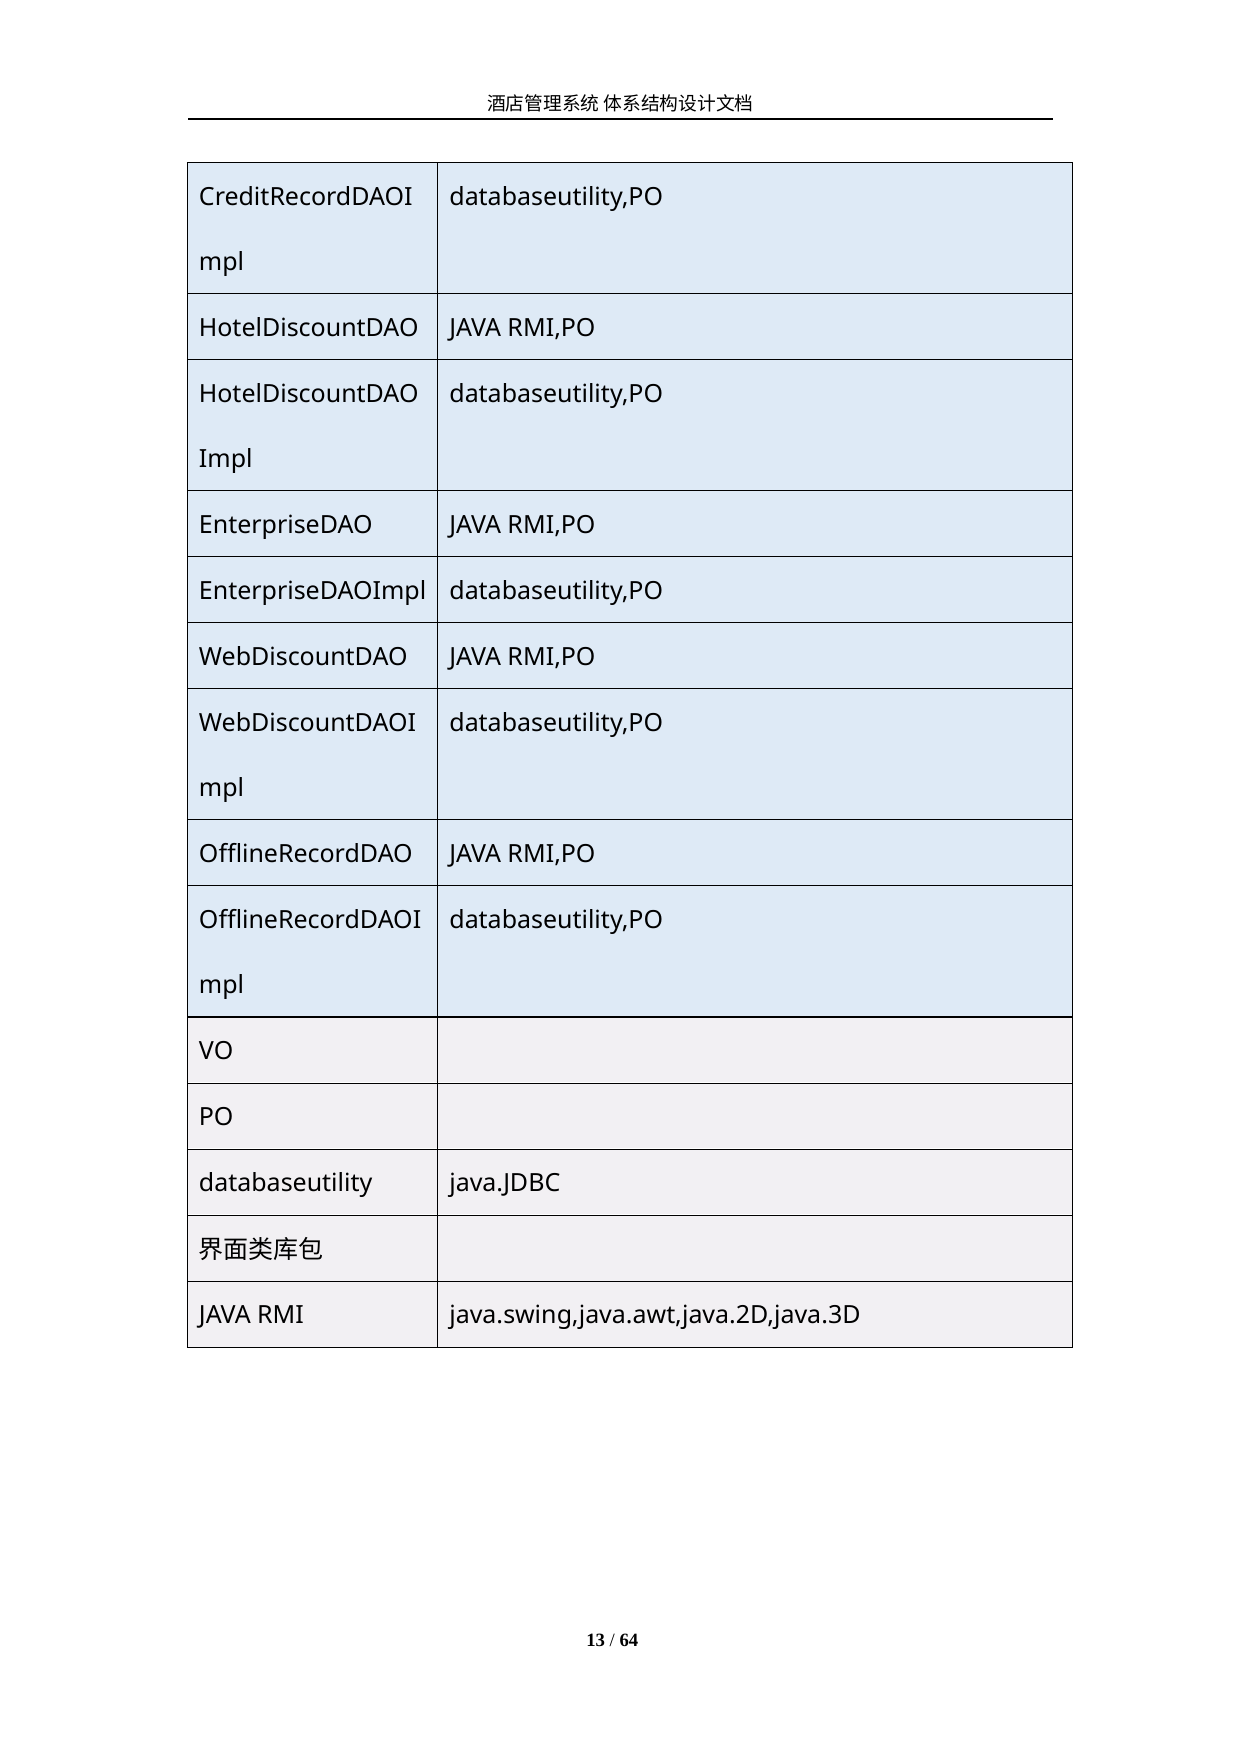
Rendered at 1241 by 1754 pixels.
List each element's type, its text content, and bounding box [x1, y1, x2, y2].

table_cell OfflineRecordDAO [188, 820, 437, 885]
table_cell JAVA RMI,PO [438, 820, 1072, 885]
table_cell HotelDiscountDAOImpl [188, 360, 437, 490]
table_cell databaseutility,PO [438, 557, 1072, 622]
table_cell databaseutility,PO [438, 163, 1072, 293]
table_cell 界面类库包 [188, 1216, 437, 1281]
table_cell OfflineRecordDAOImpl [188, 886, 437, 1016]
table_cell databaseutility,PO [438, 360, 1072, 490]
table_cell JAVA RMI,PO [438, 491, 1072, 556]
table_cell [438, 1084, 1072, 1148]
table_cell [438, 1018, 1072, 1082]
table_cell databaseutility,PO [438, 689, 1072, 819]
table_cell java.swing,java.awt,java.2D,java.3D [438, 1282, 1072, 1347]
table_cell EnterpriseDAOImpl [188, 557, 437, 622]
table_cell WebDiscountDAOImpl [188, 689, 437, 819]
table_cell [438, 1216, 1072, 1281]
table_cell databaseutility [188, 1150, 437, 1214]
table_cell databaseutility,PO [438, 886, 1072, 1016]
table_cell JAVA RMI,PO [438, 623, 1072, 688]
table_cell PO [188, 1084, 437, 1148]
table_cell JAVA RMI [188, 1282, 437, 1347]
table_cell java.JDBC [438, 1150, 1072, 1214]
table_cell EnterpriseDAO [188, 491, 437, 556]
table_cell HotelDiscountDAO [188, 294, 437, 359]
table_cell CreditRecordDAOImpl [188, 163, 437, 293]
table_cell JAVA RMI,PO [438, 294, 1072, 359]
table_cell WebDiscountDAO [188, 623, 437, 688]
table_cell VO [188, 1018, 437, 1082]
